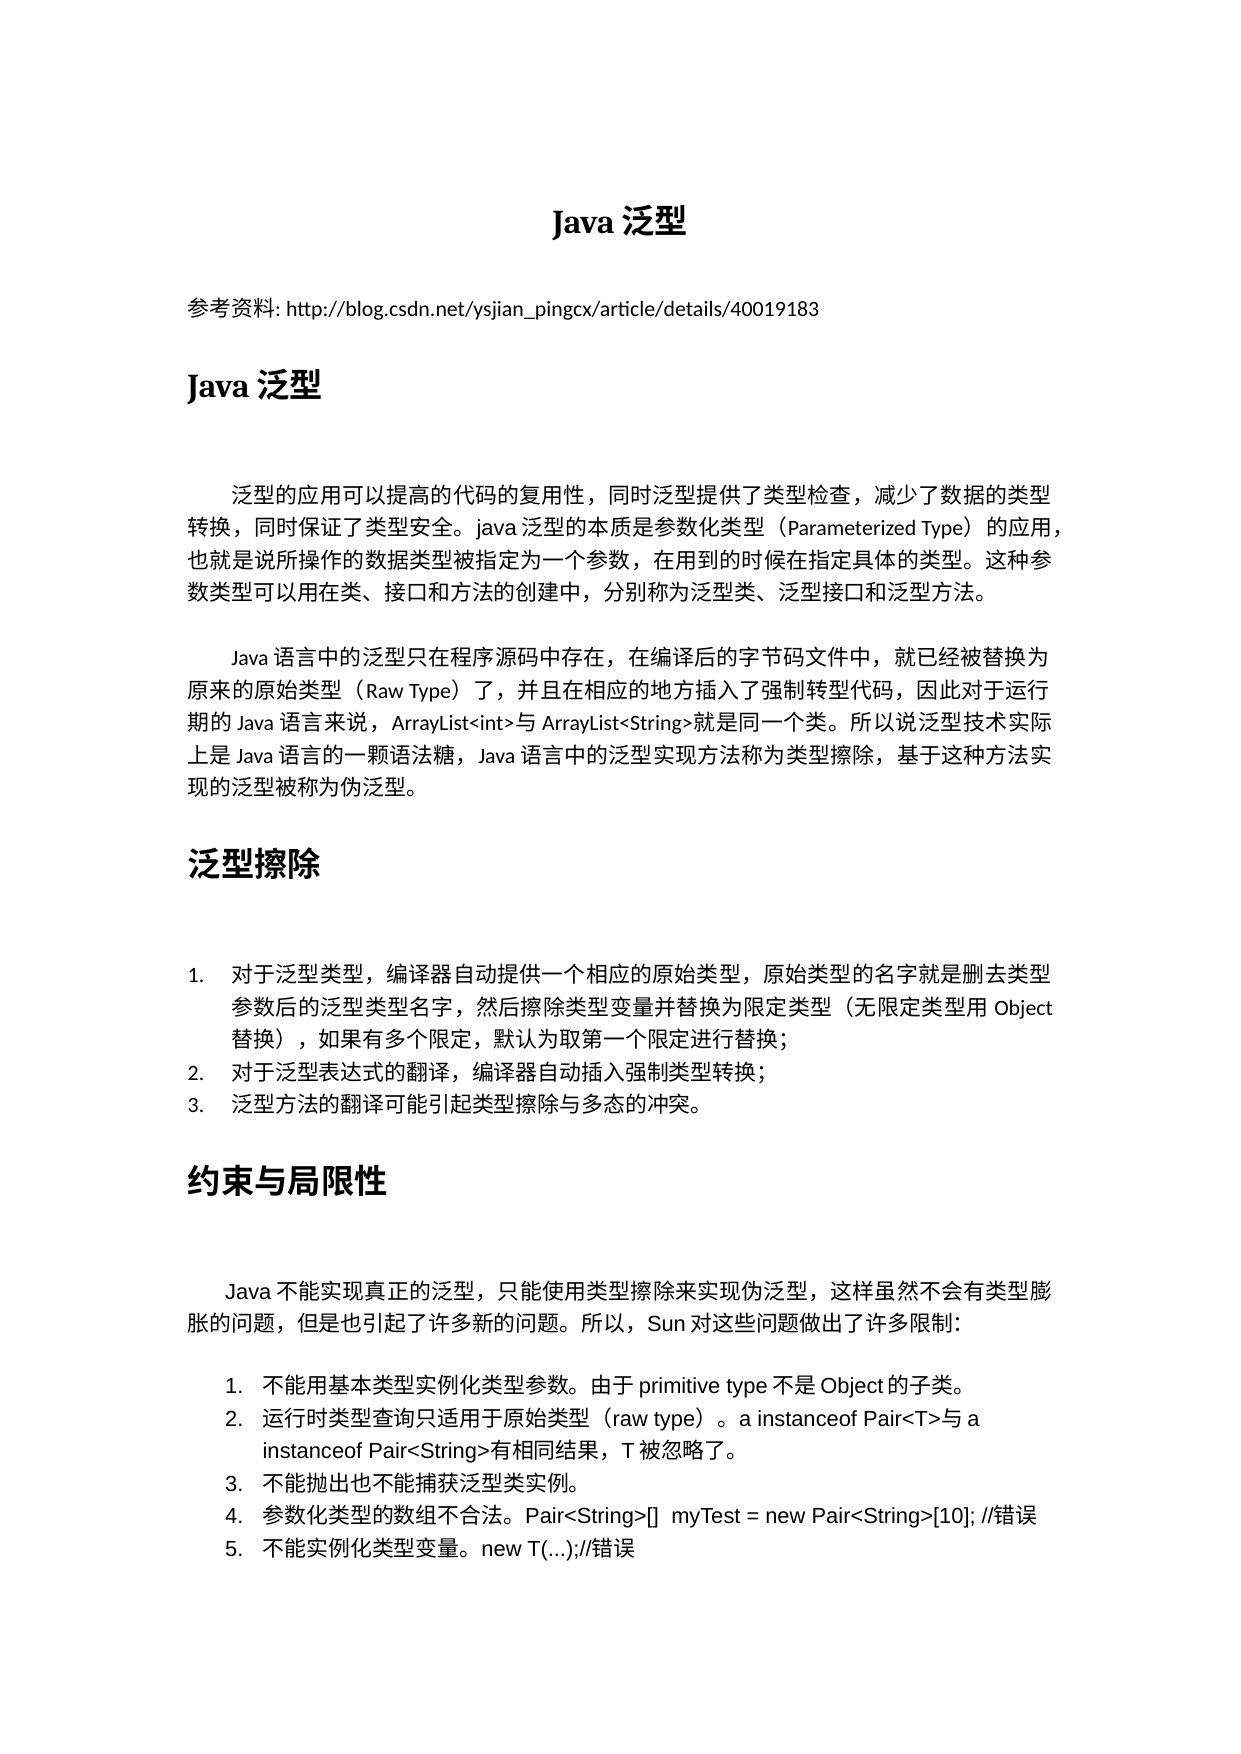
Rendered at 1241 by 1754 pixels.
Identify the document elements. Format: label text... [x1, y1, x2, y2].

list 运行时类型查询只适用于原始类型（raw type）。a instanceof Pair<T>与a instanceof Pair<String>有相同结果，T被忽略了。 [225, 1400, 1053, 1465]
list 不能抛出也不能捕获泛型类实例。 [225, 1465, 1053, 1498]
list 不能用基本类型实例化类型参数。由于primitive type不是Object的子类。 [225, 1368, 1053, 1400]
title Java泛型 [187, 187, 1053, 252]
list 泛型方法的翻译可能引起类型擦除与多态的冲突。 [187, 1087, 1053, 1119]
subtitle Java泛型 [187, 350, 1053, 415]
subtitle 约束与局限性 [187, 1146, 1053, 1211]
list 对于泛型类型，编译器自动提供一个相应的原始类型，原始类型的名字就是删去类型参数后的泛型类型名字，然后擦除类型变量并替换为限定类型（无限定类型用Object替换），如果有多个限定，默认为取第一个限定进行替换； [187, 957, 1053, 1054]
text 参考资料: http://blog.csdn.net/ysjian_pingcx/article/details/40019183 [187, 291, 1053, 323]
text 泛型的应用可以提高的代码的复用性，同时泛型提供了类型检查，减少了数据的类型转换，同时保证了类型安全。java泛型的本质是参数化类型（Parameterized Type）的应用，也就是说所操作的数据类型被指定为一个参数，在用到的时候在指定具体的类型。这种参数类型可以用在类、接口和方法的创建中，分别称为泛型类、泛型接口和泛型方法。 [187, 477, 1053, 607]
list 对于泛型表达式的翻译，编译器自动插入强制类型转换； [187, 1054, 1053, 1087]
text Java不能实现真正的泛型，只能使用类型擦除来实现伪泛型，这样虽然不会有类型膨胀的问题，但是也引起了许多新的问题。所以，Sun对这些问题做出了许多限制： [187, 1273, 1053, 1338]
subtitle 泛型擦除 [187, 829, 1053, 894]
list 参数化类型的数组不合法。Pair<String>[] myTest = new Pair<String>[10]; //错误 [225, 1498, 1053, 1530]
list 不能实例化类型变量。new T(...);//错误 [225, 1530, 1053, 1563]
text Java语言中的泛型只在程序源码中存在，在编译后的字节码文件中，就已经被替换为原来的原始类型（Raw Type）了，并且在相应的地方插入了强制转型代码，因此对于运行期的Java语言来说，ArrayList<int>与ArrayList<String>就是同一个类。所以说泛型技术实际上是Java语言的一颗语法糖，Java语言中的泛型实现方法称为类型擦除，基于这种方法实现的泛型被称为伪泛型。 [187, 640, 1053, 802]
